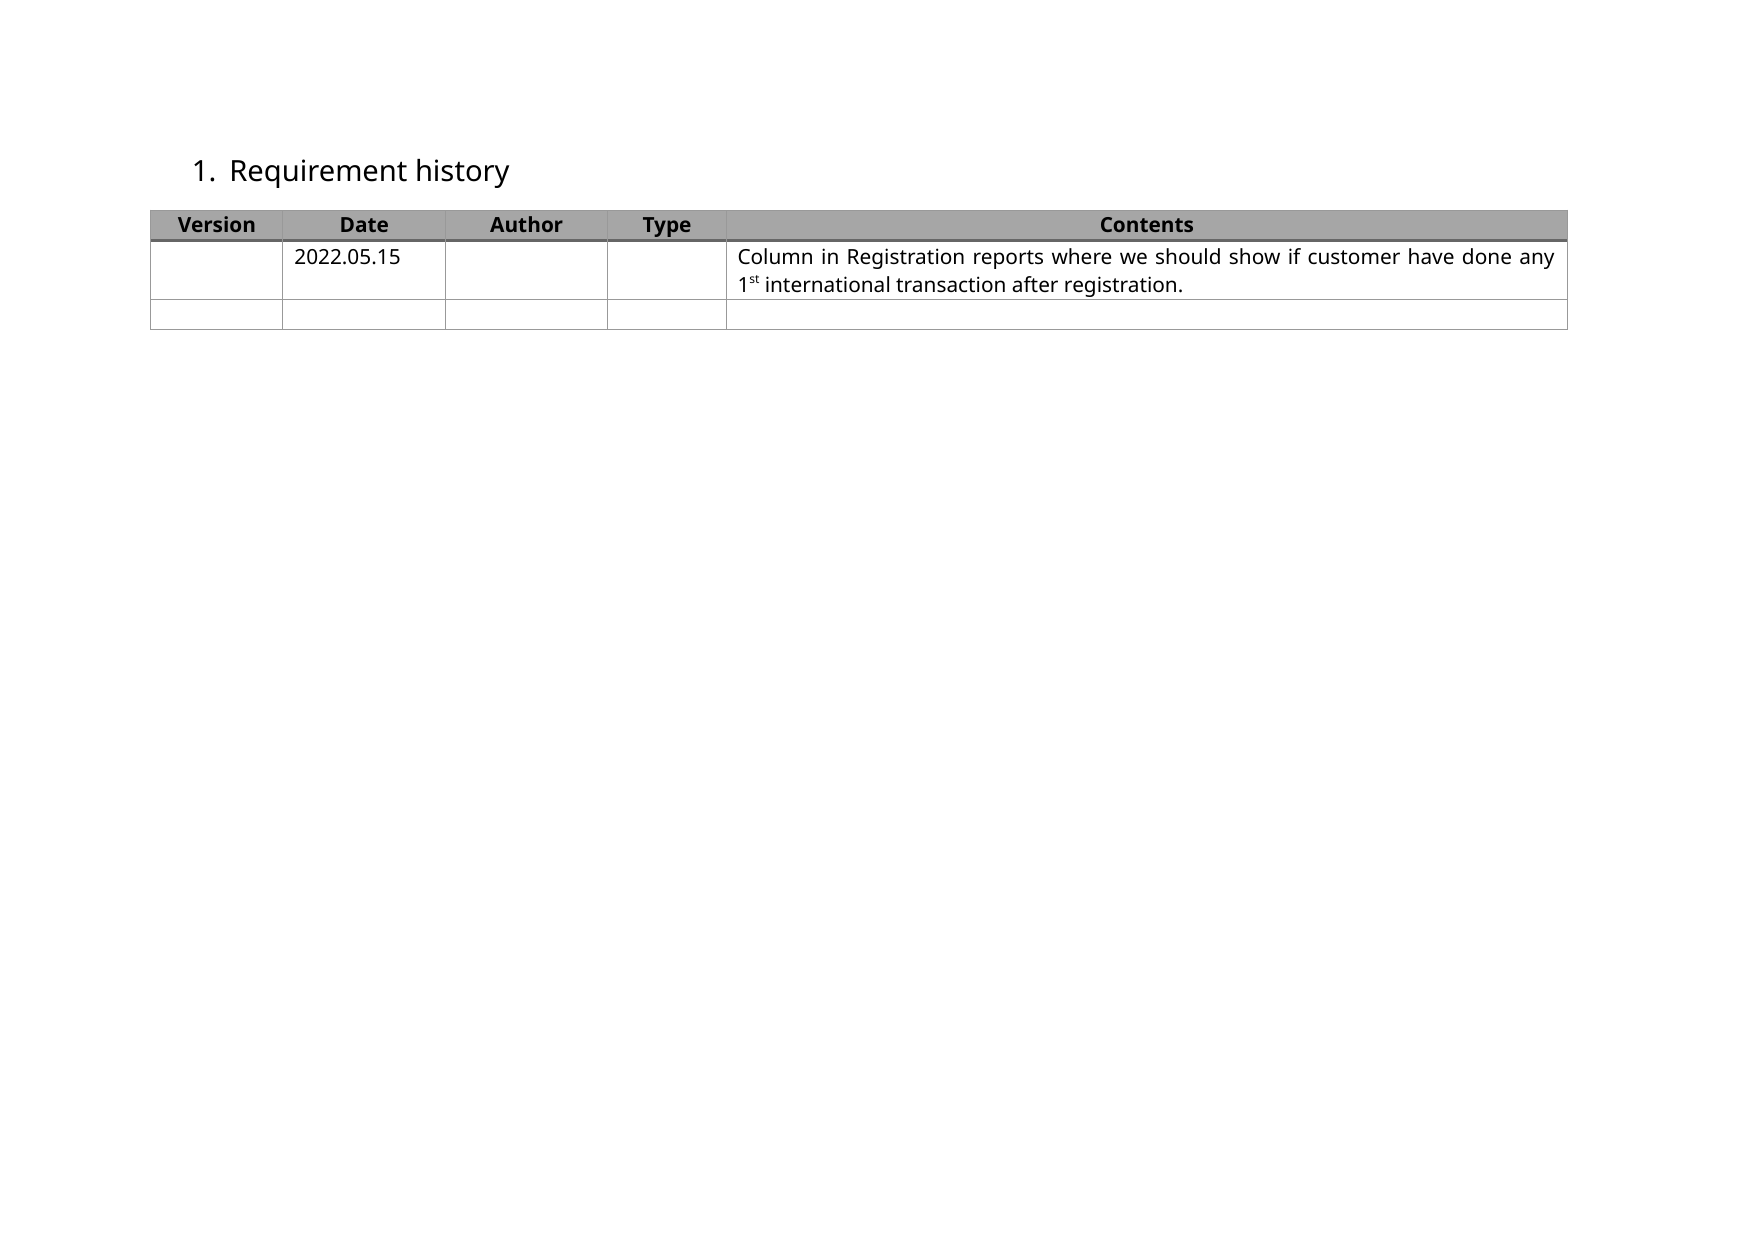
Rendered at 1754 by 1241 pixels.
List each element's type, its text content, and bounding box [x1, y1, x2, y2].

table_header Contents [727, 211, 1567, 239]
table_cell [283, 300, 445, 328]
table_cell [151, 300, 282, 328]
table_header Type [608, 211, 726, 239]
table_cell Column in Registration reports where we should show if customer have done any 1st international transaction after registration. [727, 242, 1567, 299]
table_cell 2022.05.15 [283, 242, 445, 299]
table_header Version [151, 211, 282, 239]
table_cell [446, 242, 607, 299]
table_cell [151, 242, 282, 299]
table_header Author [446, 211, 607, 239]
table_cell [608, 242, 726, 299]
table_cell [608, 300, 726, 328]
table_cell [727, 300, 1567, 328]
table_cell [446, 300, 607, 328]
subtitle Requirement history [192, 150, 1577, 190]
table_header Date [283, 211, 445, 239]
